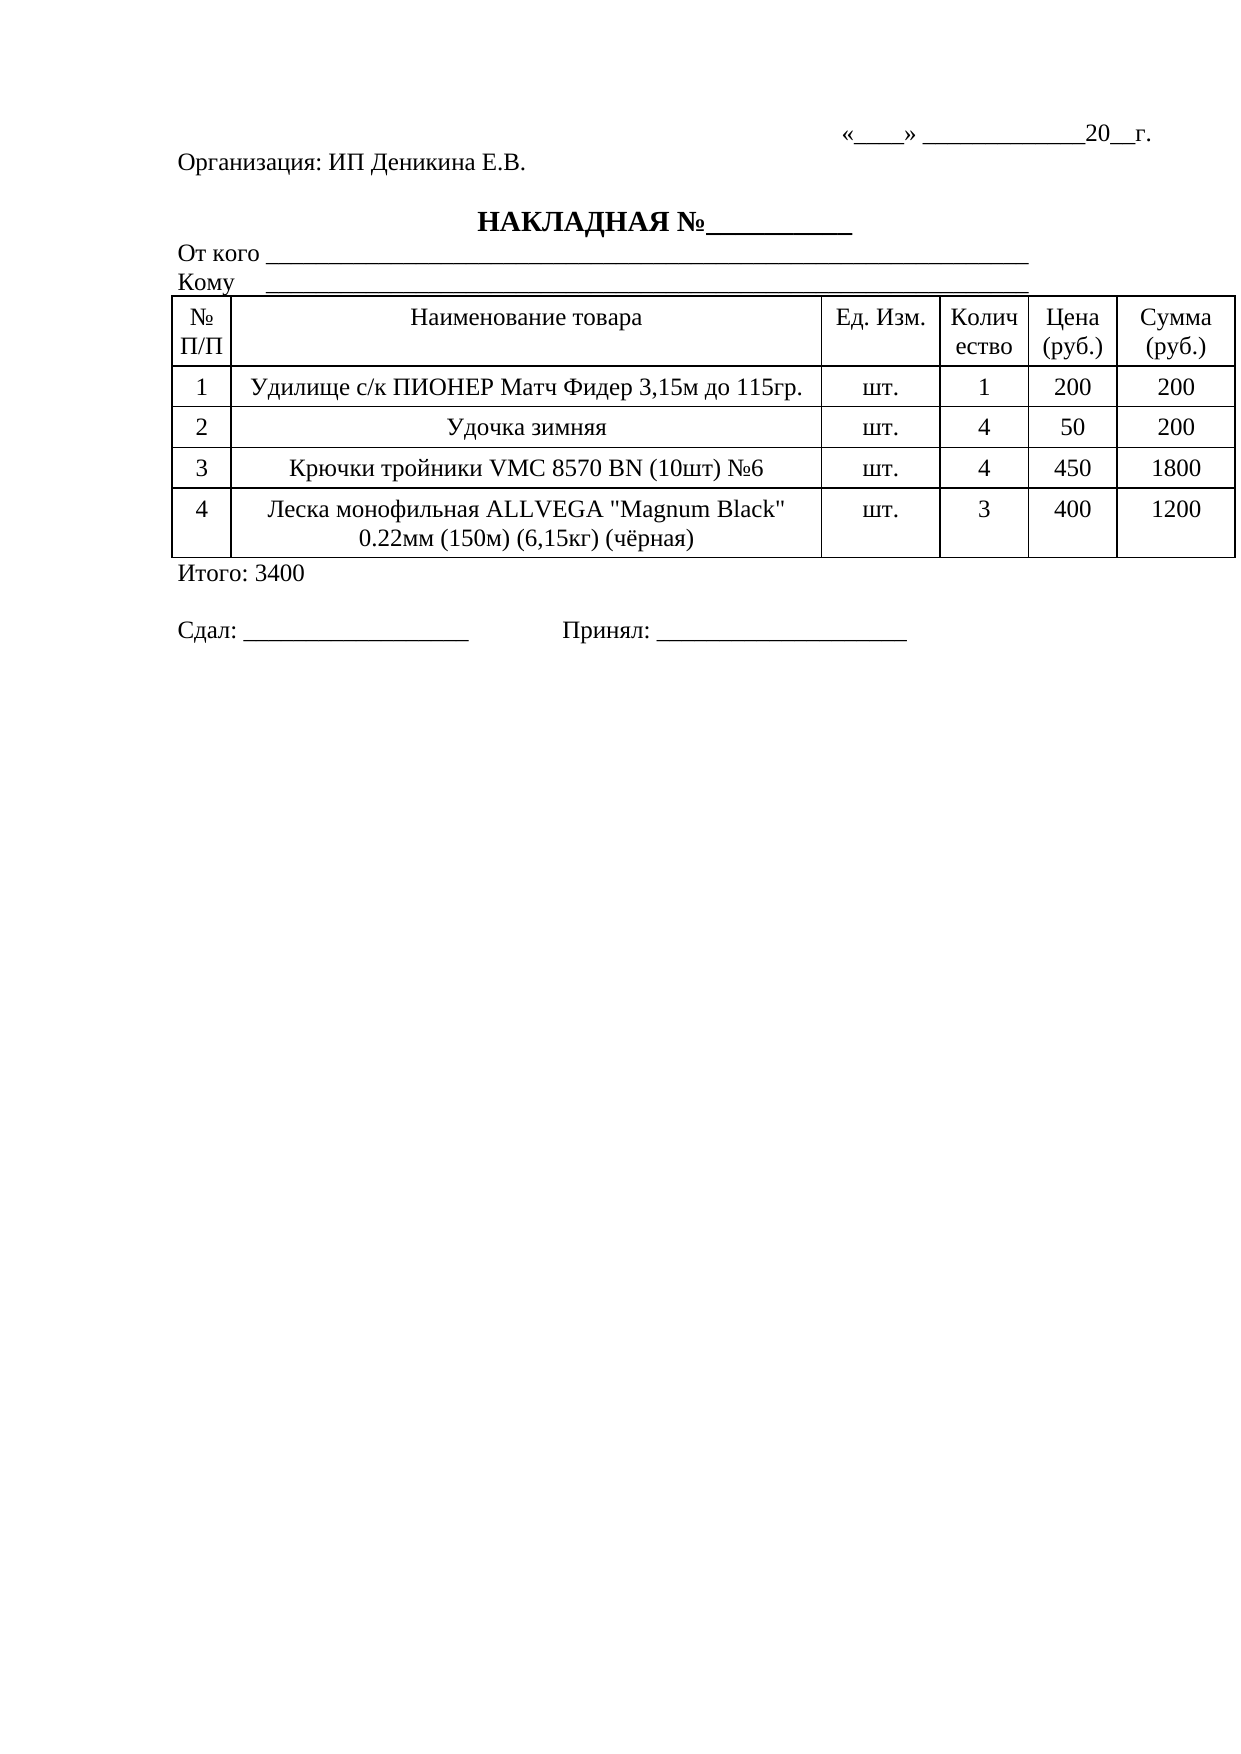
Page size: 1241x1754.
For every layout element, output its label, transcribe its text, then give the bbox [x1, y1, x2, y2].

table_cell 200 [1118, 367, 1234, 406]
table_cell Леска монофильная ALLVEGA "Magnum Black" 0.22мм (150м) (6,15кг) (чёрная) [232, 489, 821, 557]
table_header № П/П [173, 297, 230, 365]
text От кого _____________________________________________________________ [177, 238, 1152, 267]
text Организация: ИП Деникина Е.В. [177, 147, 1152, 176]
table_cell шт. [822, 367, 939, 406]
table_cell 1 [173, 367, 230, 406]
table_cell 4 [941, 448, 1028, 487]
table_cell Крючки тройники VMC 8570 BN (10шт) №6 [232, 448, 821, 487]
table_cell 2 [173, 407, 230, 446]
table_cell 3 [173, 448, 230, 487]
table_cell 200 [1029, 367, 1116, 406]
text НАКЛАДНАЯ №__________ [177, 204, 1152, 238]
table_header Ед. Изм. [822, 297, 939, 365]
table_cell Удилище с/к ПИОНЕР Матч Фидер 3,15м до 115гр. [232, 367, 821, 406]
text «____» _____________20__г. [177, 118, 1152, 147]
table_cell 4 [173, 489, 230, 557]
text Итого: 3400 [177, 558, 1152, 587]
table_header Наименование товара [232, 297, 821, 365]
table_cell 1200 [1118, 489, 1234, 557]
table_cell 1800 [1118, 448, 1234, 487]
table_cell 4 [941, 407, 1028, 446]
text Кому _____________________________________________________________ [177, 267, 1152, 295]
table_cell 200 [1118, 407, 1234, 446]
table_cell 400 [1029, 489, 1116, 557]
table_cell 3 [941, 489, 1028, 557]
text Сдал: __________________ Принял: ____________________ [177, 616, 1152, 644]
table_cell 450 [1029, 448, 1116, 487]
table_header Цена (руб.) [1029, 297, 1116, 365]
table_header Сумма (руб.) [1118, 297, 1234, 365]
table_header Количество [941, 297, 1028, 365]
table_cell шт. [822, 489, 939, 557]
table_cell Удочка зимняя [232, 407, 821, 446]
table_cell 50 [1029, 407, 1116, 446]
table_cell 1 [941, 367, 1028, 406]
table_cell шт. [822, 407, 939, 446]
table_cell шт. [822, 448, 939, 487]
